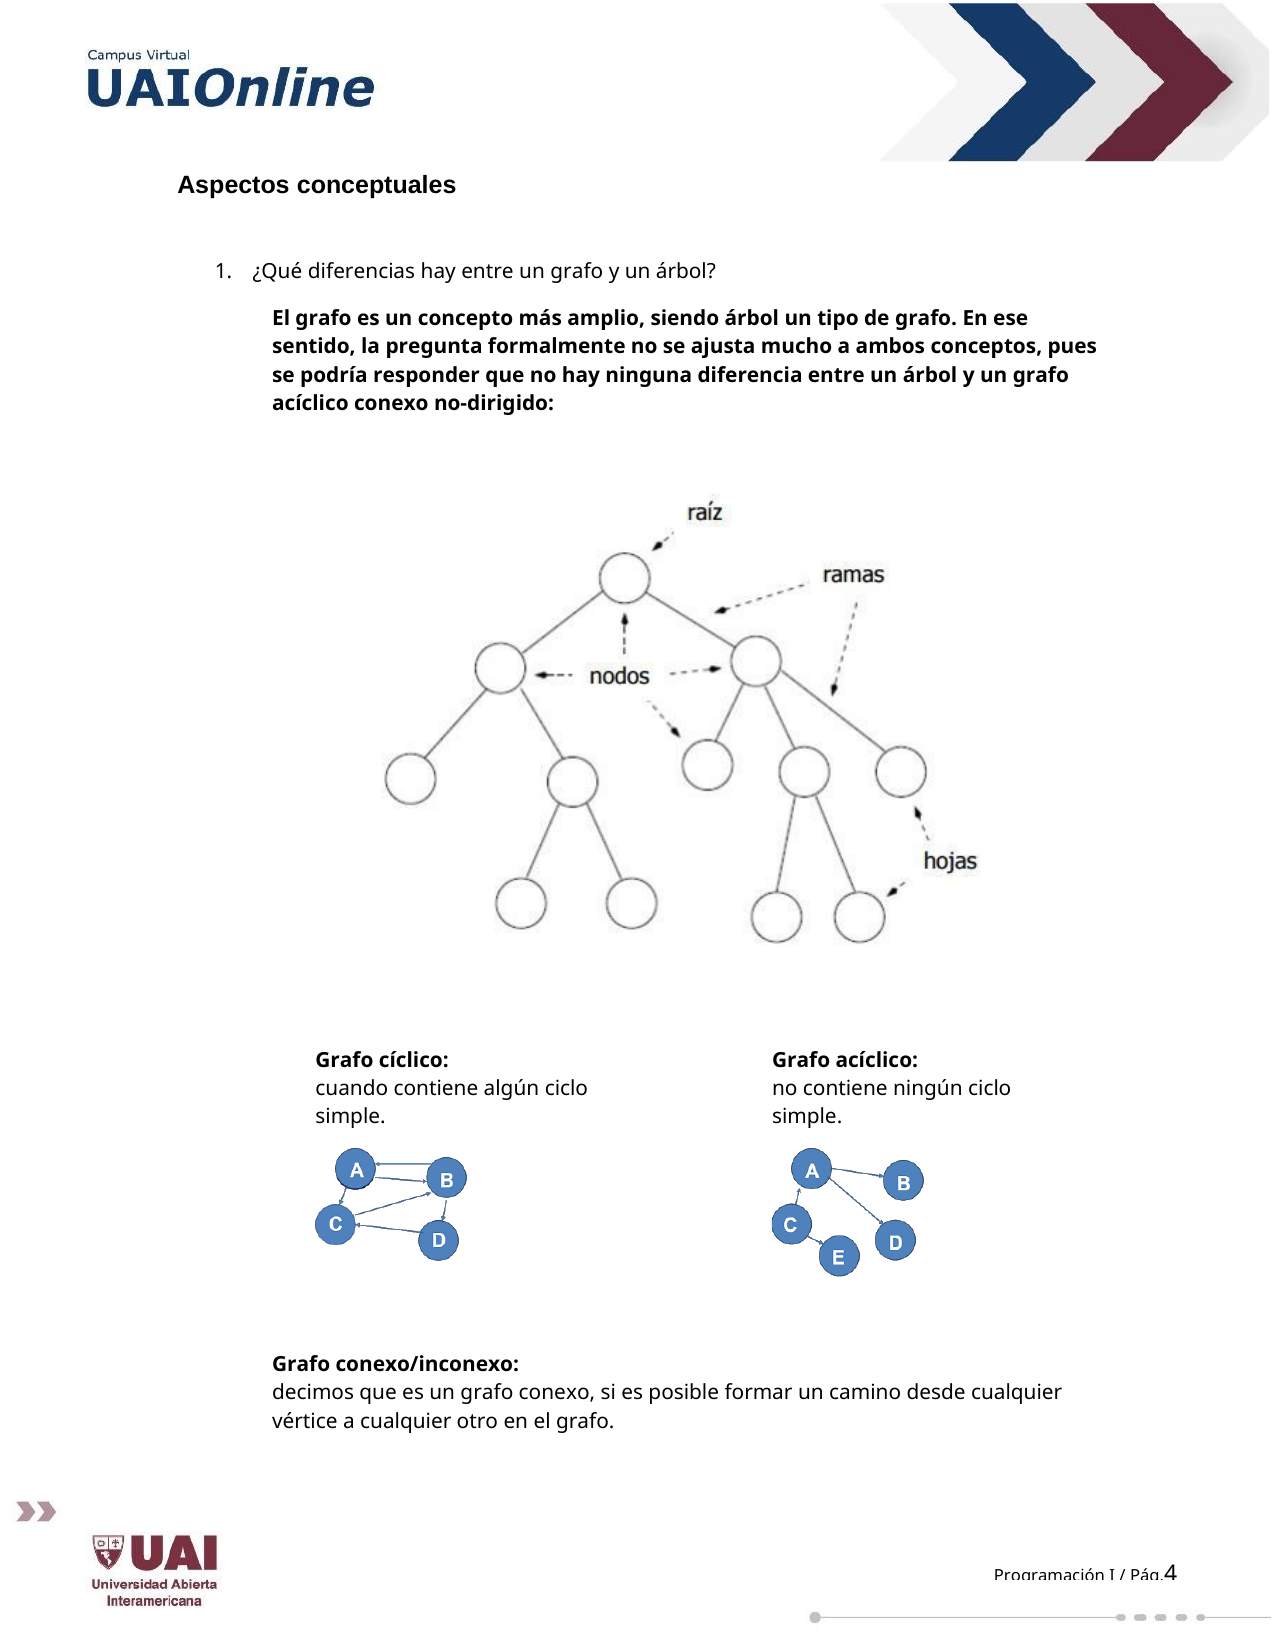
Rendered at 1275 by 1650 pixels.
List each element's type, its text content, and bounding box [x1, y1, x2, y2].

table_header Grafo acíclico: no contiene ningún ciclo simple. [655, 1026, 1078, 1130]
picture [348, 483, 1034, 979]
picture [84, 3, 1270, 162]
table_cell [199, 1130, 655, 1280]
text El grafo es un concepto más amplio, siendo árbol un tipo de grafo. En ese sentido, la pregunta formalmente no se ajusta mucho a ambos conceptos, pues se podría responder que no hay ninguna diferencia entre un árbol y un grafo acíclico conexo no-dirigido: [272, 303, 1110, 417]
picture [771, 1148, 928, 1280]
subtitle Aspectos conceptuales [177, 170, 1110, 199]
picture [315, 1148, 471, 1263]
text Grafo conexo/inconexo: decimos que es un grafo conexo, si es posible formar un camino desde cualquier vértice a cualquier otro en el grafo. [272, 1349, 1110, 1434]
picture [9, 1499, 1272, 1630]
table_header Grafo cíclico: cuando contiene algún ciclo simple. [199, 1026, 655, 1130]
table_cell [655, 1130, 1078, 1280]
list ¿Qué diferencias hay entre un grafo y un árbol? [214, 256, 1110, 284]
